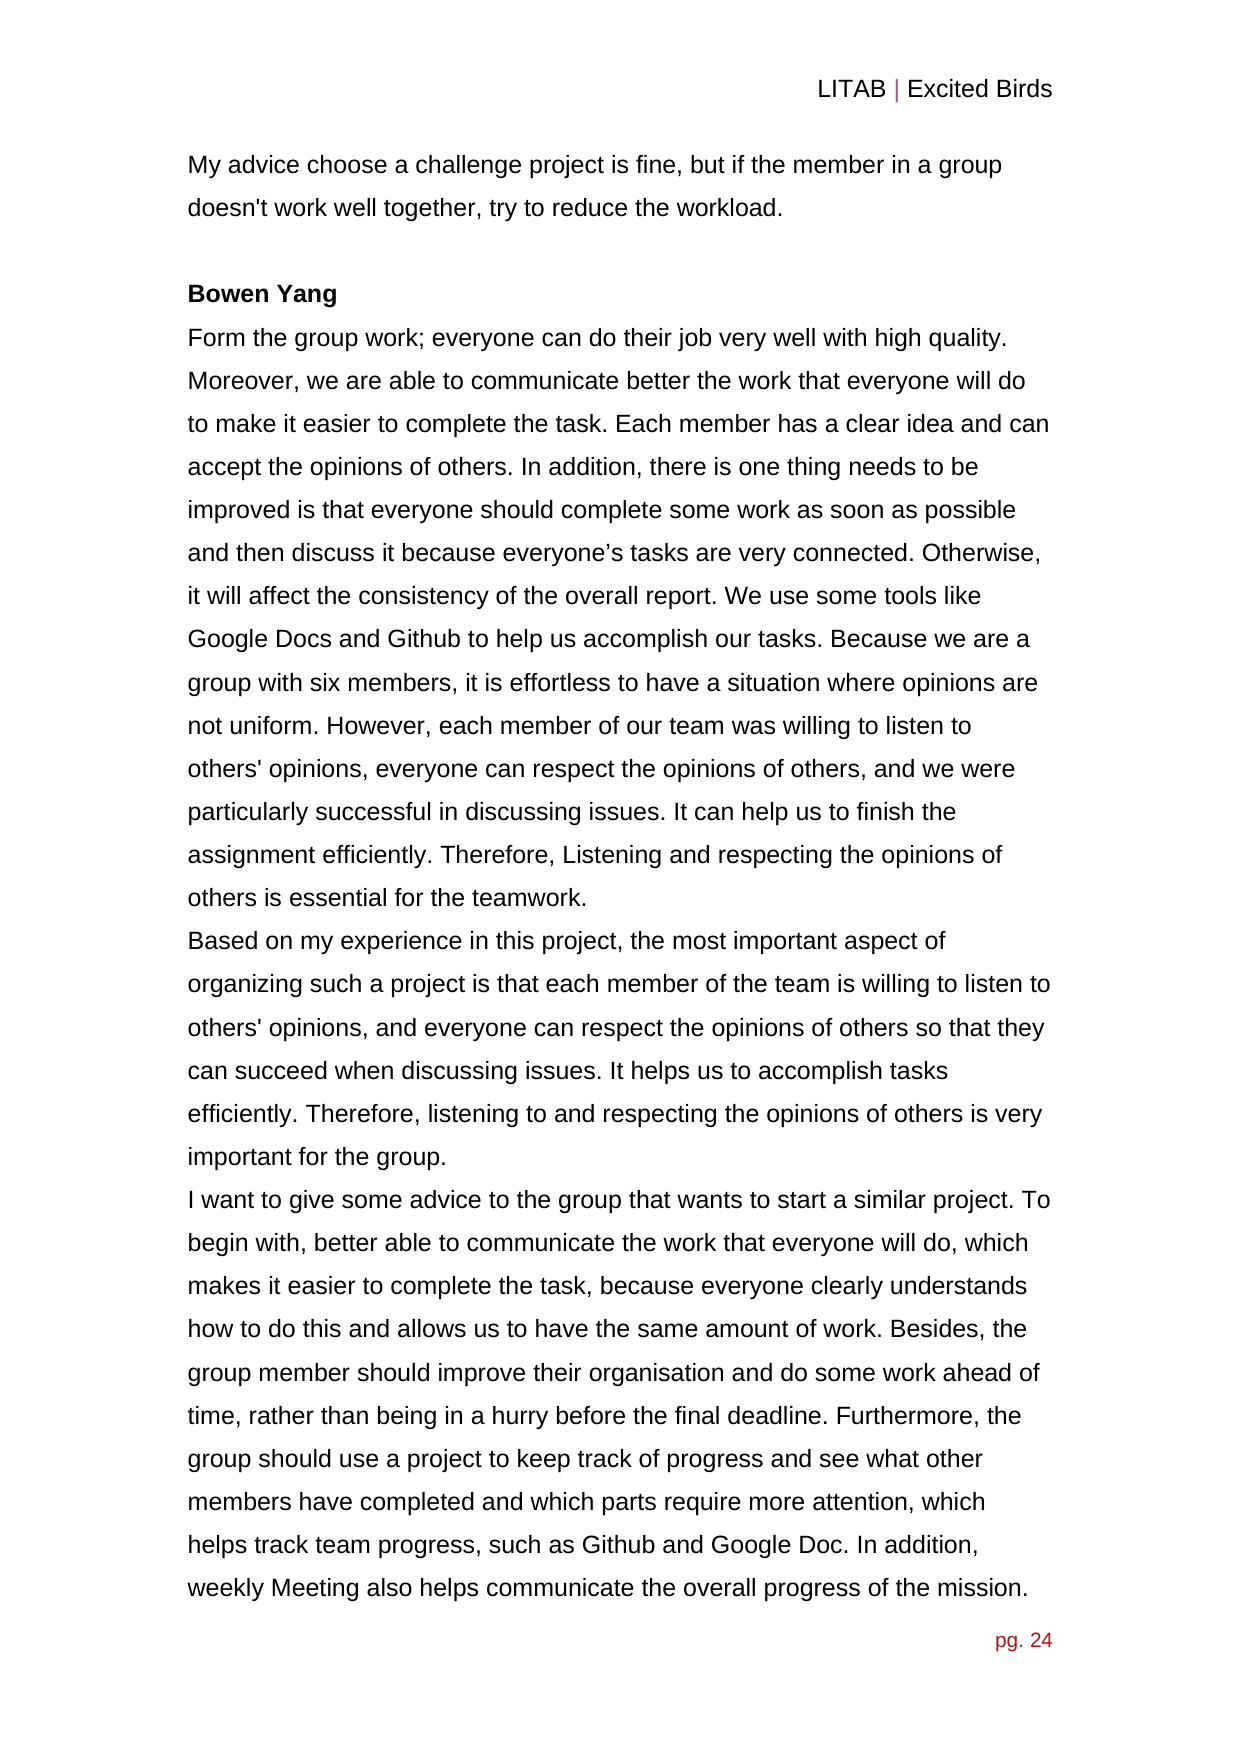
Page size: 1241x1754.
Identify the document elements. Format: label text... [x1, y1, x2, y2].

text Form the group work; everyone can do their job very well with high quality. Moreover, we are able to communicate better the work that everyone will do to make it easier to complete the task. Each member has a clear idea and can accept the opinions of others. In addition, there is one thing needs to be improved is that everyone should complete some work as soon as possible and then discuss it because everyone’s tasks are very connected. Otherwise, it will affect the consistency of the overall report. We use some tools like Google Docs and Github to help us accomplish our tasks. Because we are a group with six members, it is effortless to have a situation where opinions are not uniform. However, each member of our team was willing to listen to others' opinions, everyone can respect the opinions of others, and we were particularly successful in discussing issues. It can help us to finish the assignment efficiently. Therefore, Listening and respecting the opinions of others is essential for the teamwork. [187, 322, 1053, 912]
text Bowen Yang [187, 279, 1053, 308]
text My advice choose a challenge project is fine, but if the member in a group doesn't work well together, try to reduce the workload. [187, 150, 1053, 222]
text Based on my experience in this project, the most important aspect of organizing such a project is that each member of the team is willing to listen to others' opinions, and everyone can respect the opinions of others so that they can succeed when discussing issues. It helps us to accomplish tasks efficiently. Therefore, listening to and respecting the opinions of others is very important for the group. [187, 926, 1053, 1171]
text I want to give some advice to the group that wants to start a similar project. To begin with, better able to communicate the work that everyone will do, which makes it easier to complete the task, because everyone clearly understands how to do this and allows us to have the same amount of work. Besides, the group member should improve their organisation and do some work ahead of time, rather than being in a hurry before the final deadline. Furthermore, the group should use a project to keep track of progress and see what other members have completed and which parts require more attention, which helps track team progress, such as Github and Google Doc. In addition, weekly Meeting also helps communicate the overall progress of the mission. [187, 1185, 1053, 1602]
